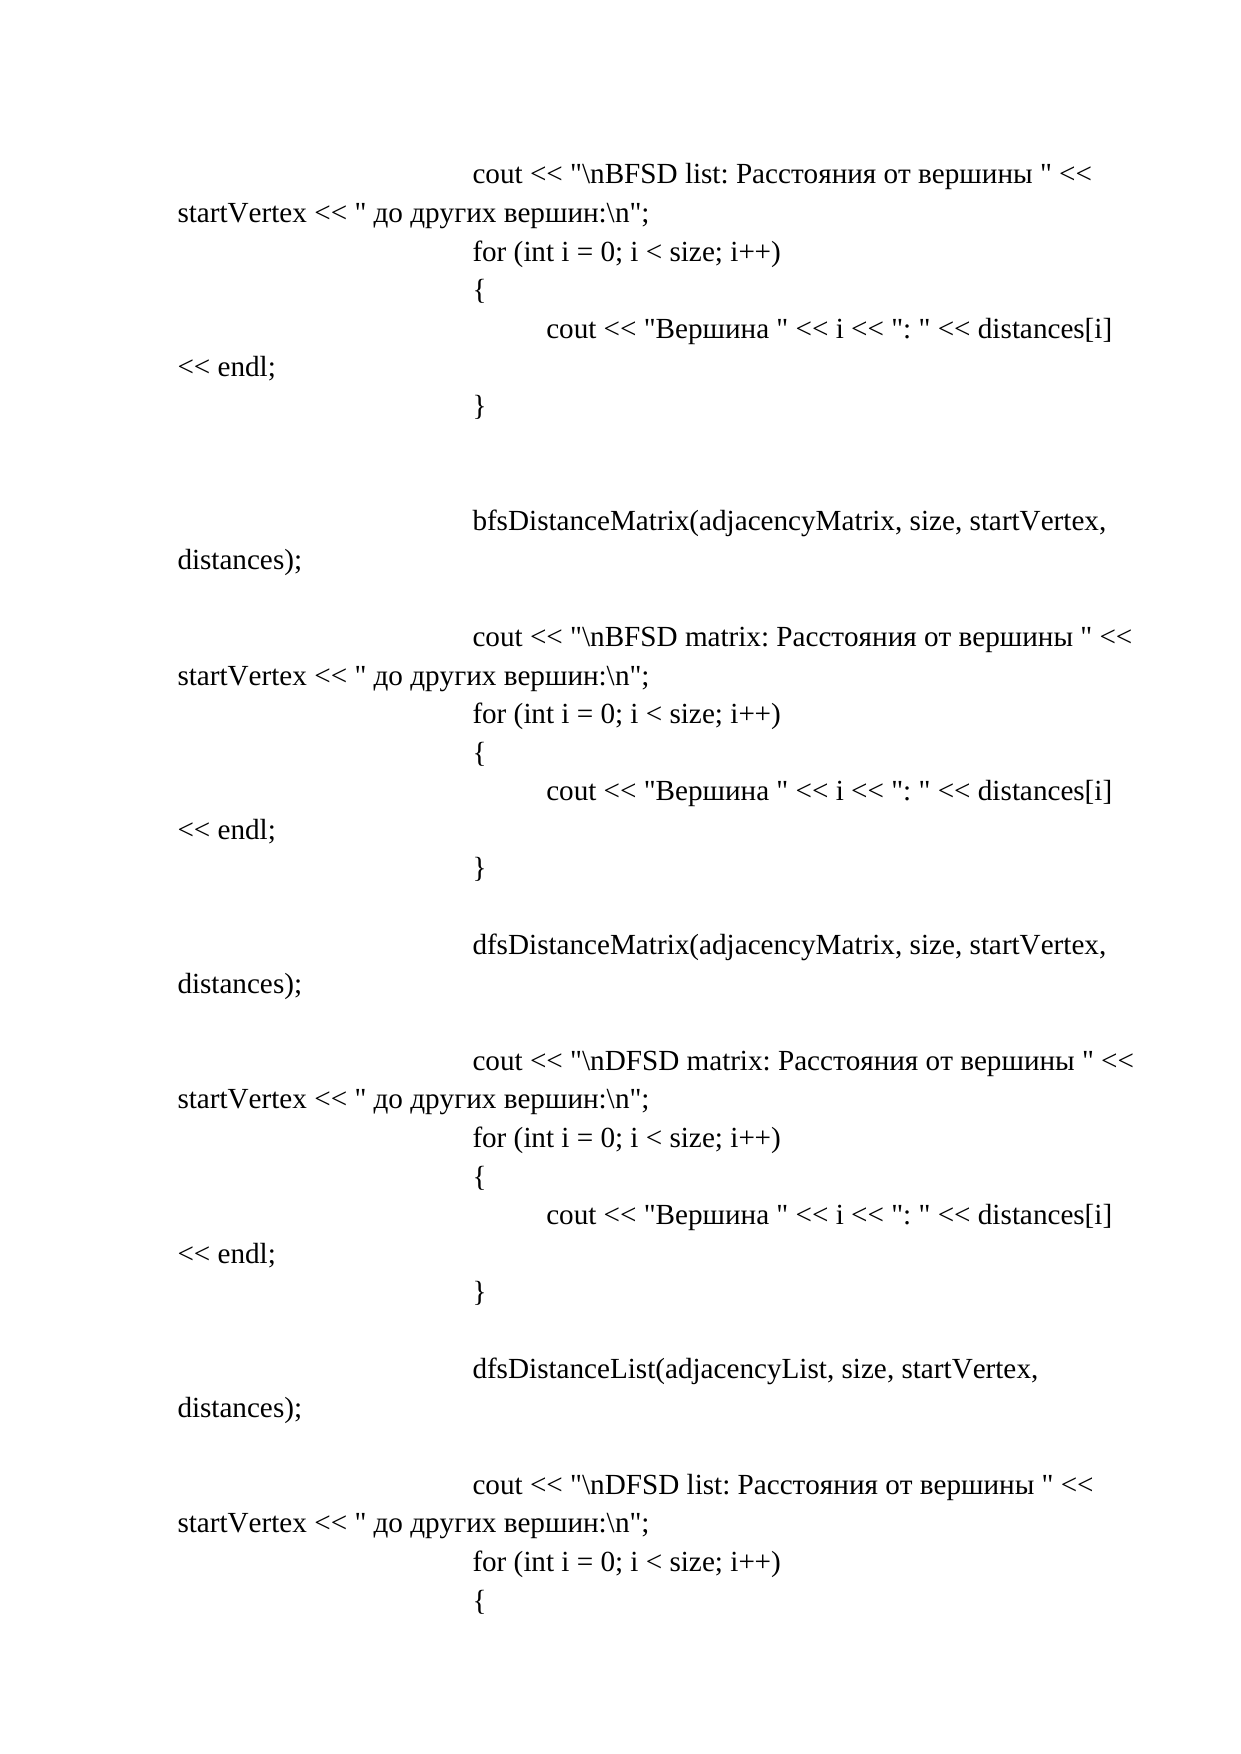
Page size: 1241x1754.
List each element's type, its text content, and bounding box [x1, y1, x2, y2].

text } [177, 388, 1152, 421]
text for (int i = 0; i < size; i++) [177, 696, 1152, 730]
text cout << "Вершина " << i << ": " << distances[i] << endl; [177, 773, 1152, 845]
text { [177, 272, 1152, 306]
text } [177, 850, 1152, 884]
text { [177, 1583, 1152, 1616]
text cout << "\nBFSD matrix: Расстояния от вершины " << startVertex << " до других вершин:\n"; [177, 619, 1152, 691]
text for (int i = 0; i < size; i++) [177, 1544, 1152, 1578]
text cout << "\nBFSD list: Расстояния от вершины " << startVertex << " до других вершин:\n"; [177, 157, 1152, 229]
text for (int i = 0; i < size; i++) [177, 1120, 1152, 1154]
text dfsDistanceList(adjacencyList, size, startVertex, distances); [177, 1351, 1152, 1423]
text for (int i = 0; i < size; i++) [177, 234, 1152, 267]
text cout << "\nDFSD list: Расстояния от вершины " << startVertex << " до других вершин:\n"; [177, 1467, 1152, 1539]
text dfsDistanceMatrix(adjacencyMatrix, size, startVertex, distances); [177, 927, 1152, 999]
text cout << "\nDFSD matrix: Расстояния от вершины " << startVertex << " до других вершин:\n"; [177, 1043, 1152, 1115]
text cout << "Вершина " << i << ": " << distances[i] << endl; [177, 311, 1152, 383]
text } [177, 1274, 1152, 1308]
text bfsDistanceMatrix(adjacencyMatrix, size, startVertex, distances); [177, 503, 1152, 576]
text { [177, 1159, 1152, 1192]
text cout << "Вершина " << i << ": " << distances[i] << endl; [177, 1197, 1152, 1269]
text { [177, 735, 1152, 768]
